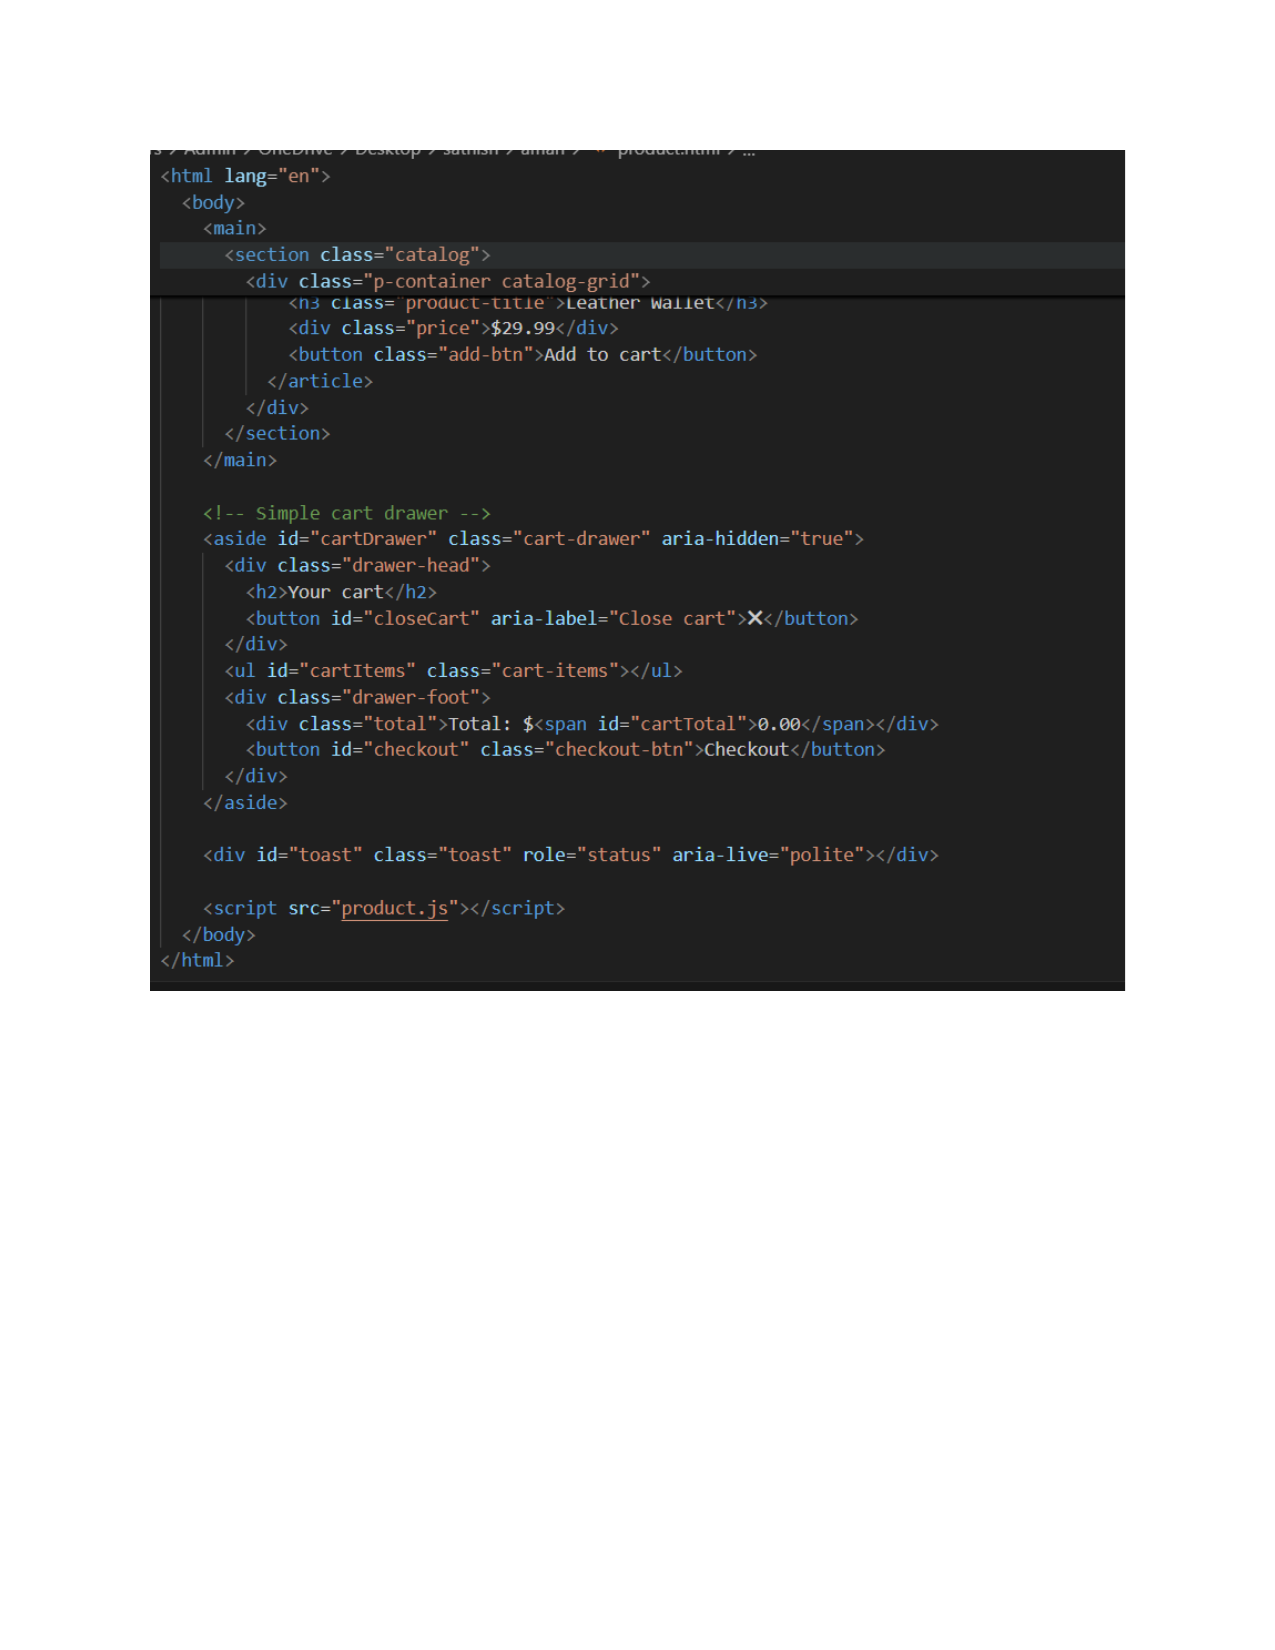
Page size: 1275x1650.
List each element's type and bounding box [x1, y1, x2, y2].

picture [150, 150, 1125, 991]
